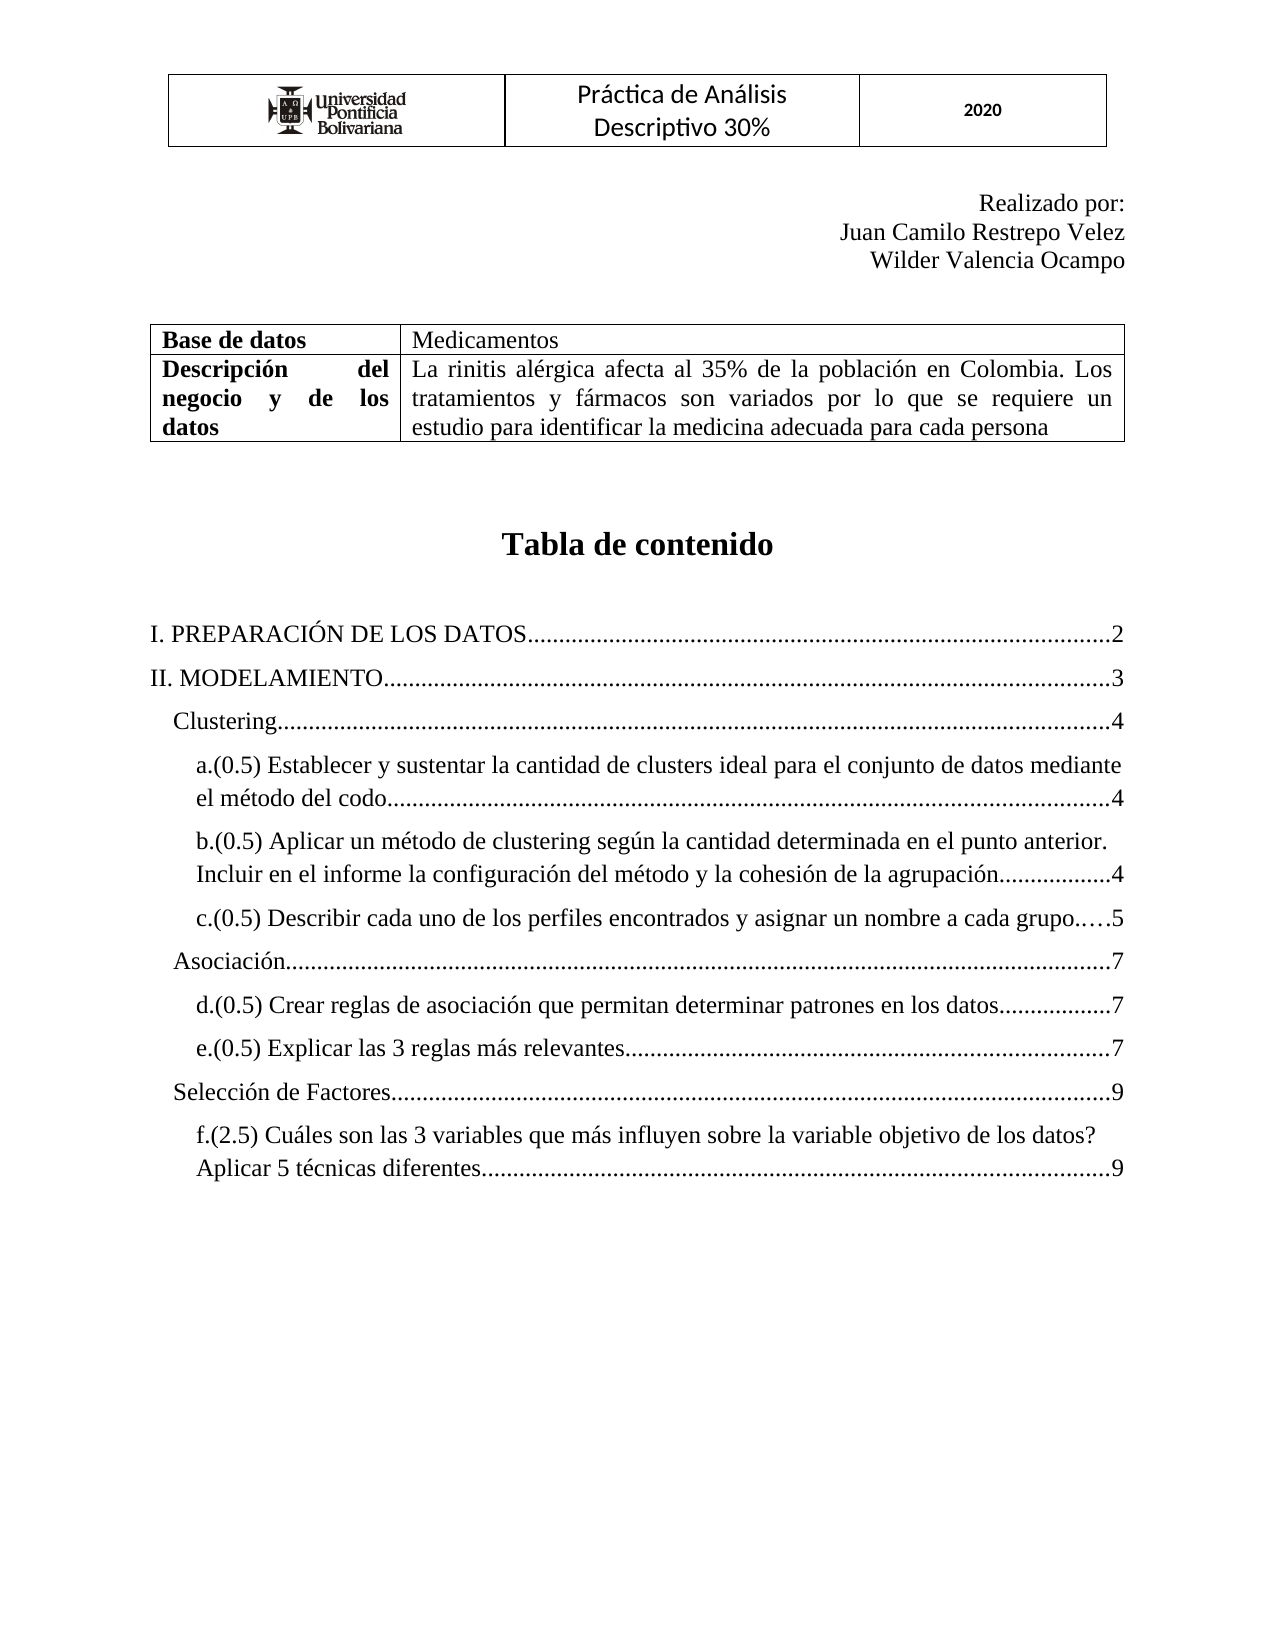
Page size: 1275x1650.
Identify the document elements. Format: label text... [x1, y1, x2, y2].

picture [258, 79, 415, 142]
text Realizado por: [150, 188, 1125, 217]
table_cell La rinitis alérgica afecta al 35% de la población en Colombia. Los tratamientos y fármacos son variados por lo que se requiere un estudio para identificar la medicina adecuada para cada persona [401, 355, 1124, 441]
text Juan Camilo Restrepo Velez [150, 217, 1125, 245]
table_cell Descripción del negocio y de los datos [151, 355, 400, 441]
table_header Base de datos [151, 325, 400, 353]
text Wilder Valencia Ocampo [150, 245, 1125, 274]
table_header Medicamentos [401, 325, 1124, 353]
